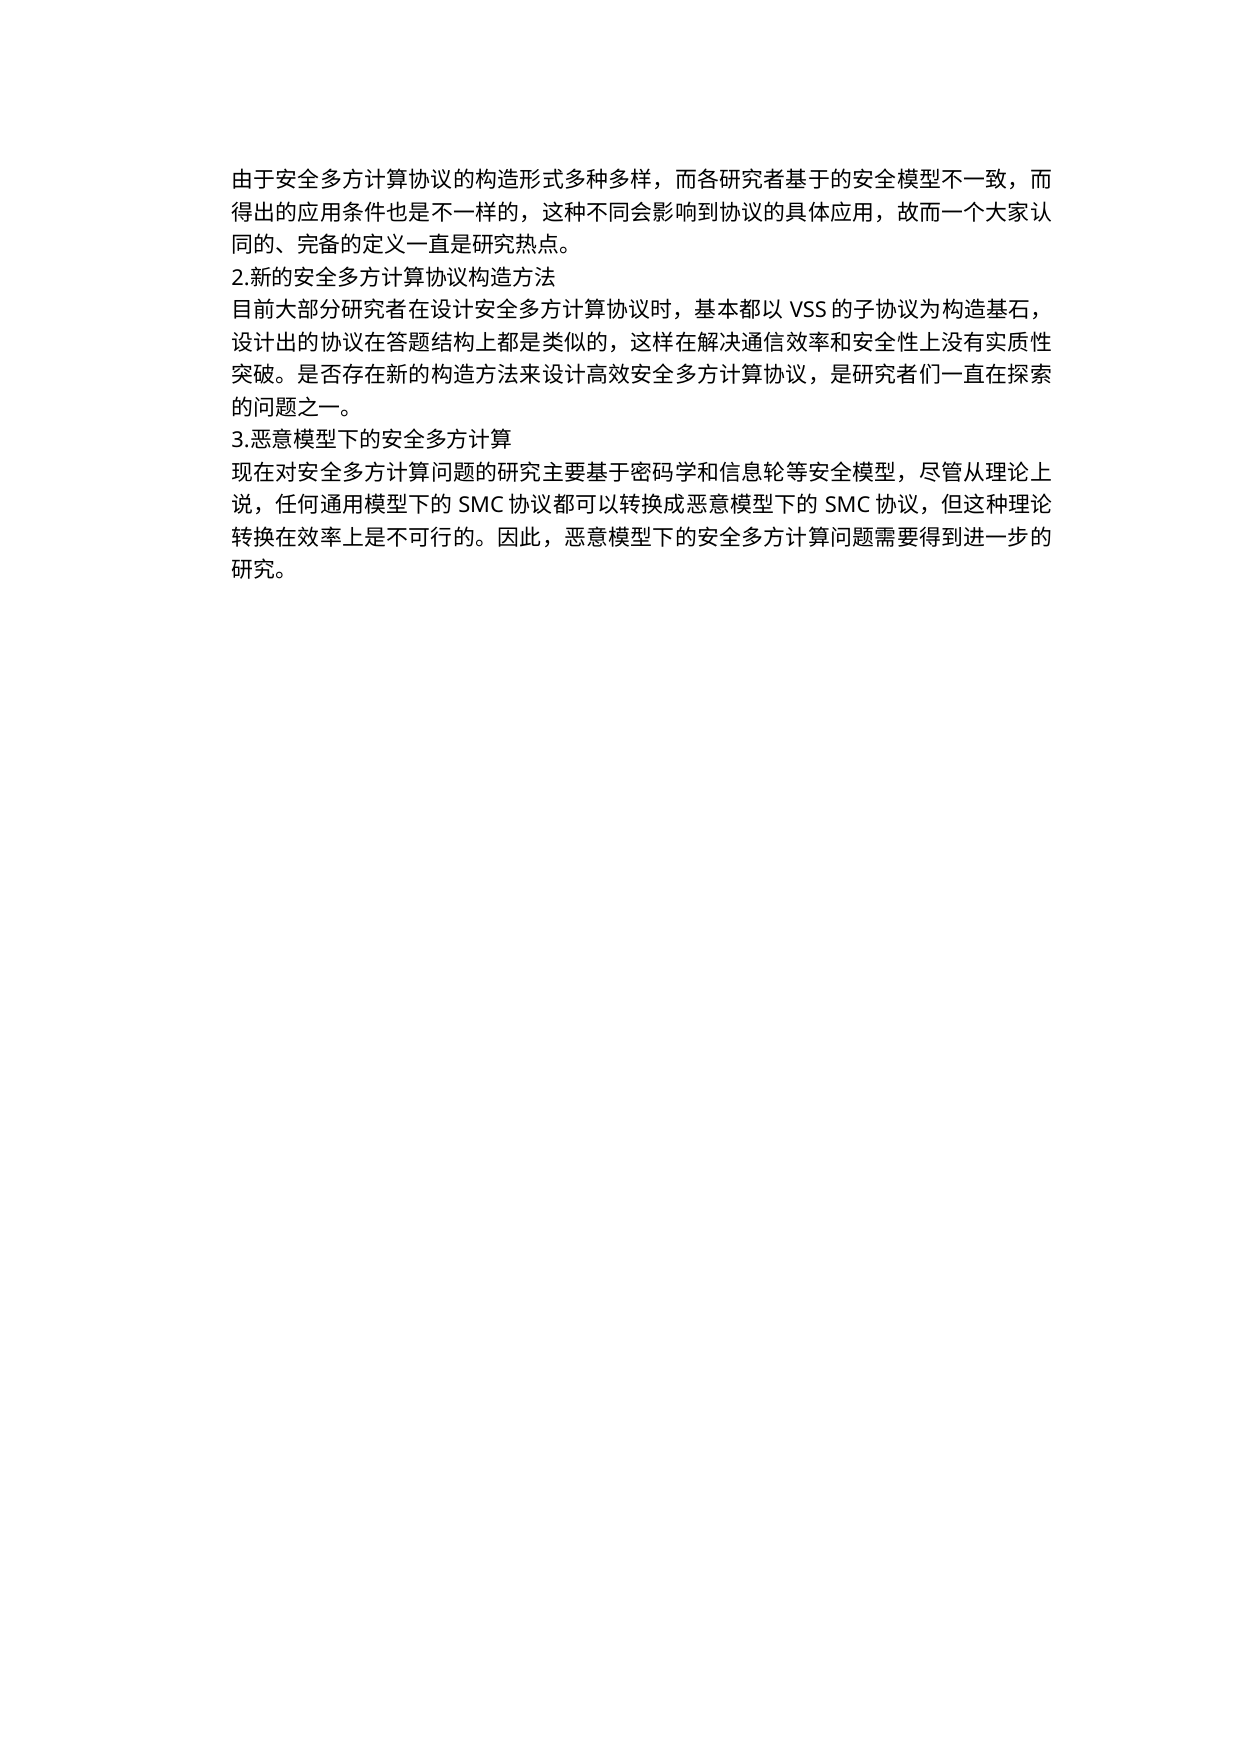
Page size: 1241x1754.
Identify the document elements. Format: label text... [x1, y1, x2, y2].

text 2.新的安全多方计算协议构造方法 [187, 259, 1053, 292]
text 目前大部分研究者在设计安全多方计算协议时，基本都以VSS的子协议为构造基石，设计出的协议在答题结构上都是类似的，这样在解决通信效率和安全性上没有实质性突破。是否存在新的构造方法来设计高效安全多方计算协议，是研究者们一直在探索的问题之一。 [231, 292, 1053, 422]
text 由于安全多方计算协议的构造形式多种多样，而各研究者基于的安全模型不一致，而得出的应用条件也是不一样的，这种不同会影响到协议的具体应用，故而一个大家认同的、完备的定义一直是研究热点。 [231, 162, 1053, 259]
text 现在对安全多方计算问题的研究主要基于密码学和信息轮等安全模型，尽管从理论上说，任何通用模型下的SMC协议都可以转换成恶意模型下的SMC协议，但这种理论转换在效率上是不可行的。因此，恶意模型下的安全多方计算问题需要得到进一步的研究。 [231, 454, 1053, 584]
text 3.恶意模型下的安全多方计算 [187, 422, 1053, 454]
